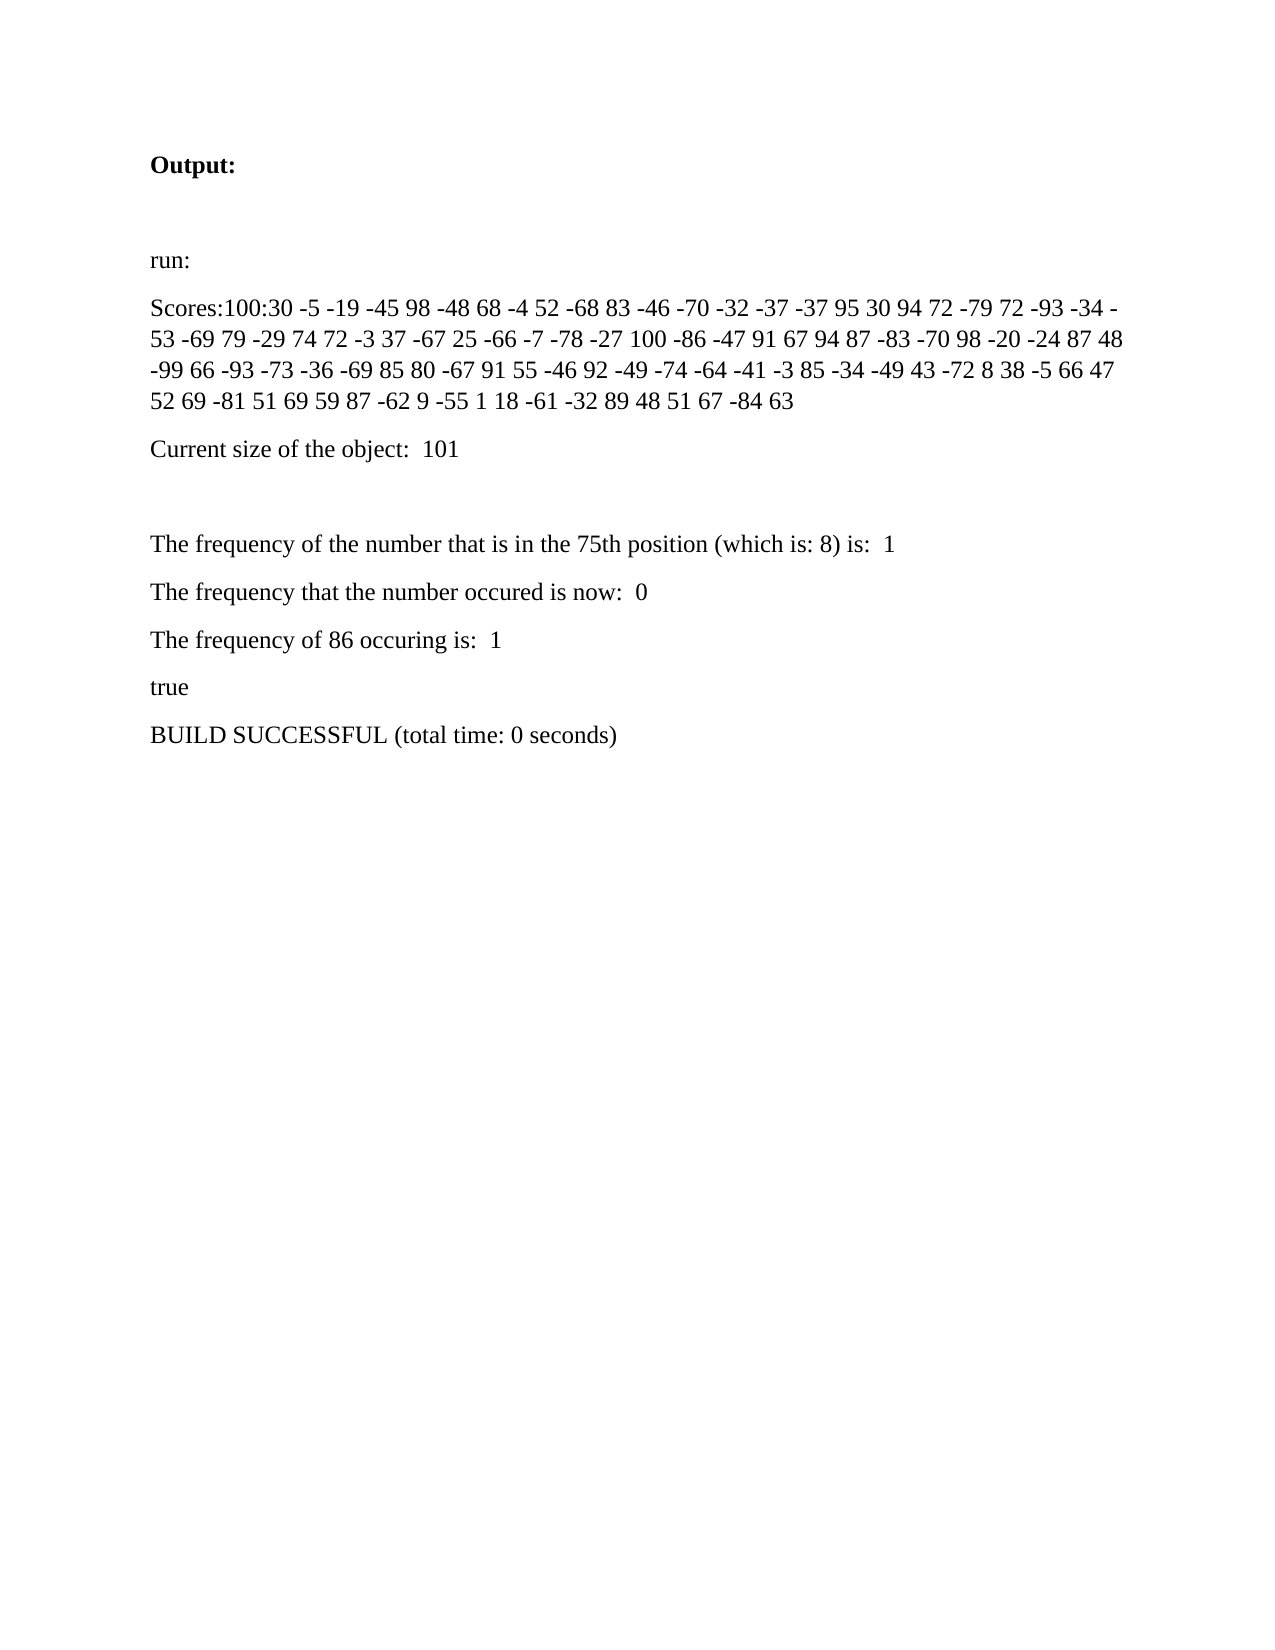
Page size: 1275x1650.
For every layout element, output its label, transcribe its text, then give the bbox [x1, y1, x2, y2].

text The frequency of the number that is in the 75th position (which is: 8) is: 1 [150, 529, 1125, 558]
text The frequency of 86 occuring is: 1 [150, 625, 1125, 653]
text Current size of the object: 101 [150, 434, 1125, 463]
text run: [150, 245, 1125, 274]
text Scores:100:30 -5 -19 -45 98 -48 68 -4 52 -68 83 -46 -70 -32 -37 -37 95 30 94 72 -79 72 -93 -34 -53 -69 79 -29 74 72 -3 37 -67 25 -66 -7 -78 -27 100 -86 -47 91 67 94 87 -83 -70 98 -20 -24 87 48 -99 66 -93 -73 -36 -69 85 80 -67 91 55 -46 92 -49 -74 -64 -41 -3 85 -34 -49 43 -72 8 38 -5 66 47 52 69 -81 51 69 59 87 -62 9 -55 1 18 -61 -32 89 48 51 67 -84 63 [150, 293, 1125, 415]
text BUILD SUCCESSFUL (total time: 0 seconds) [150, 720, 1125, 749]
text Output: [150, 150, 1125, 179]
text true [150, 672, 1125, 701]
text The frequency that the number occured is now: 0 [150, 577, 1125, 606]
